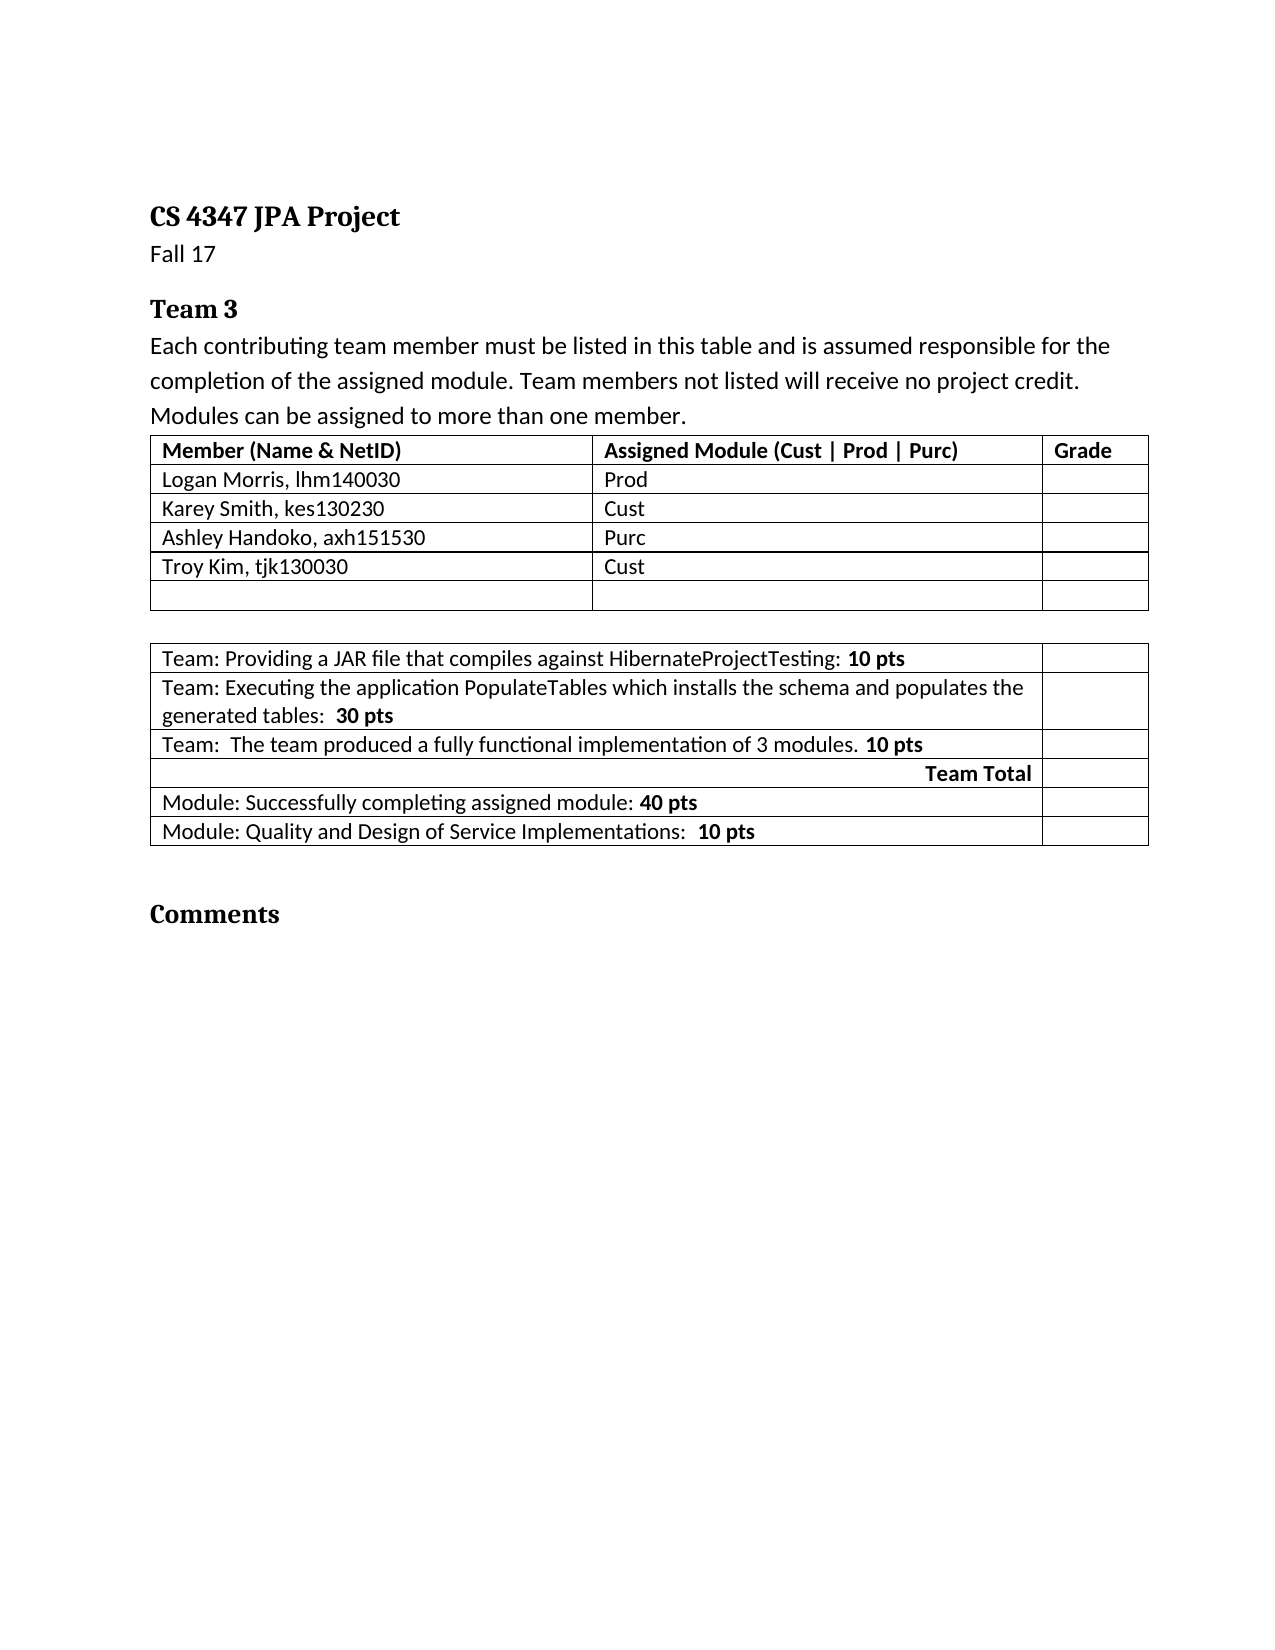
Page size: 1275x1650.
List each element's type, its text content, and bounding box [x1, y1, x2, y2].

table_cell Logan Morris, lhm140030 [151, 465, 592, 493]
table_header Assigned Module (Cust | Prod | Purc) [593, 436, 1042, 464]
table_cell [1043, 581, 1148, 609]
text Fall 17 [150, 238, 1125, 269]
table_header Team: Providing a JAR file that compiles against HibernateProjectTesting: 10 pts [151, 644, 1042, 672]
table_cell Team: The team produced a fully functional implementation of 3 modules. 10 pts [151, 730, 1042, 758]
table_cell Cust [593, 553, 1042, 580]
table_cell [1043, 553, 1148, 580]
subtitle Team 3 [150, 294, 1125, 326]
text Each contributing team member must be listed in this table and is assumed responsible for the completion of the assigned module. Team members not listed will receive no project credit. Modules can be assigned to more than one member. [150, 330, 1125, 431]
table_cell [1043, 494, 1148, 522]
subtitle Comments [150, 899, 1125, 930]
table_cell Purc [593, 523, 1042, 551]
table_cell Module: Successfully completing assigned module: 40 pts [151, 788, 1042, 816]
table_cell Prod [593, 465, 1042, 493]
table_cell [1043, 788, 1148, 816]
table_cell [1043, 673, 1148, 729]
table_cell Ashley Handoko, axh151530 [151, 523, 592, 551]
table_cell Module: Quality and Design of Service Implementations: 10 pts [151, 817, 1042, 845]
table_cell [1043, 465, 1148, 493]
table_cell [1043, 523, 1148, 551]
table_cell Troy Kim, tjk130030 [151, 553, 592, 580]
table_cell [1043, 817, 1148, 845]
table_header Grade [1043, 436, 1148, 464]
table_cell Cust [593, 494, 1042, 522]
table_header Member (Name & NetID) [151, 436, 592, 464]
table_cell [1043, 759, 1148, 787]
table_header [1043, 644, 1148, 672]
table_cell Team Total [151, 759, 1042, 787]
table_cell Team: Executing the application PopulateTables which installs the schema and populates the generated tables: 30 pts [151, 673, 1042, 729]
table_cell Karey Smith, kes130230 [151, 494, 592, 522]
table_cell [1043, 730, 1148, 758]
table_cell [151, 581, 592, 609]
table_cell [593, 581, 1042, 609]
subtitle CS 4347 JPA Project [150, 200, 1125, 233]
